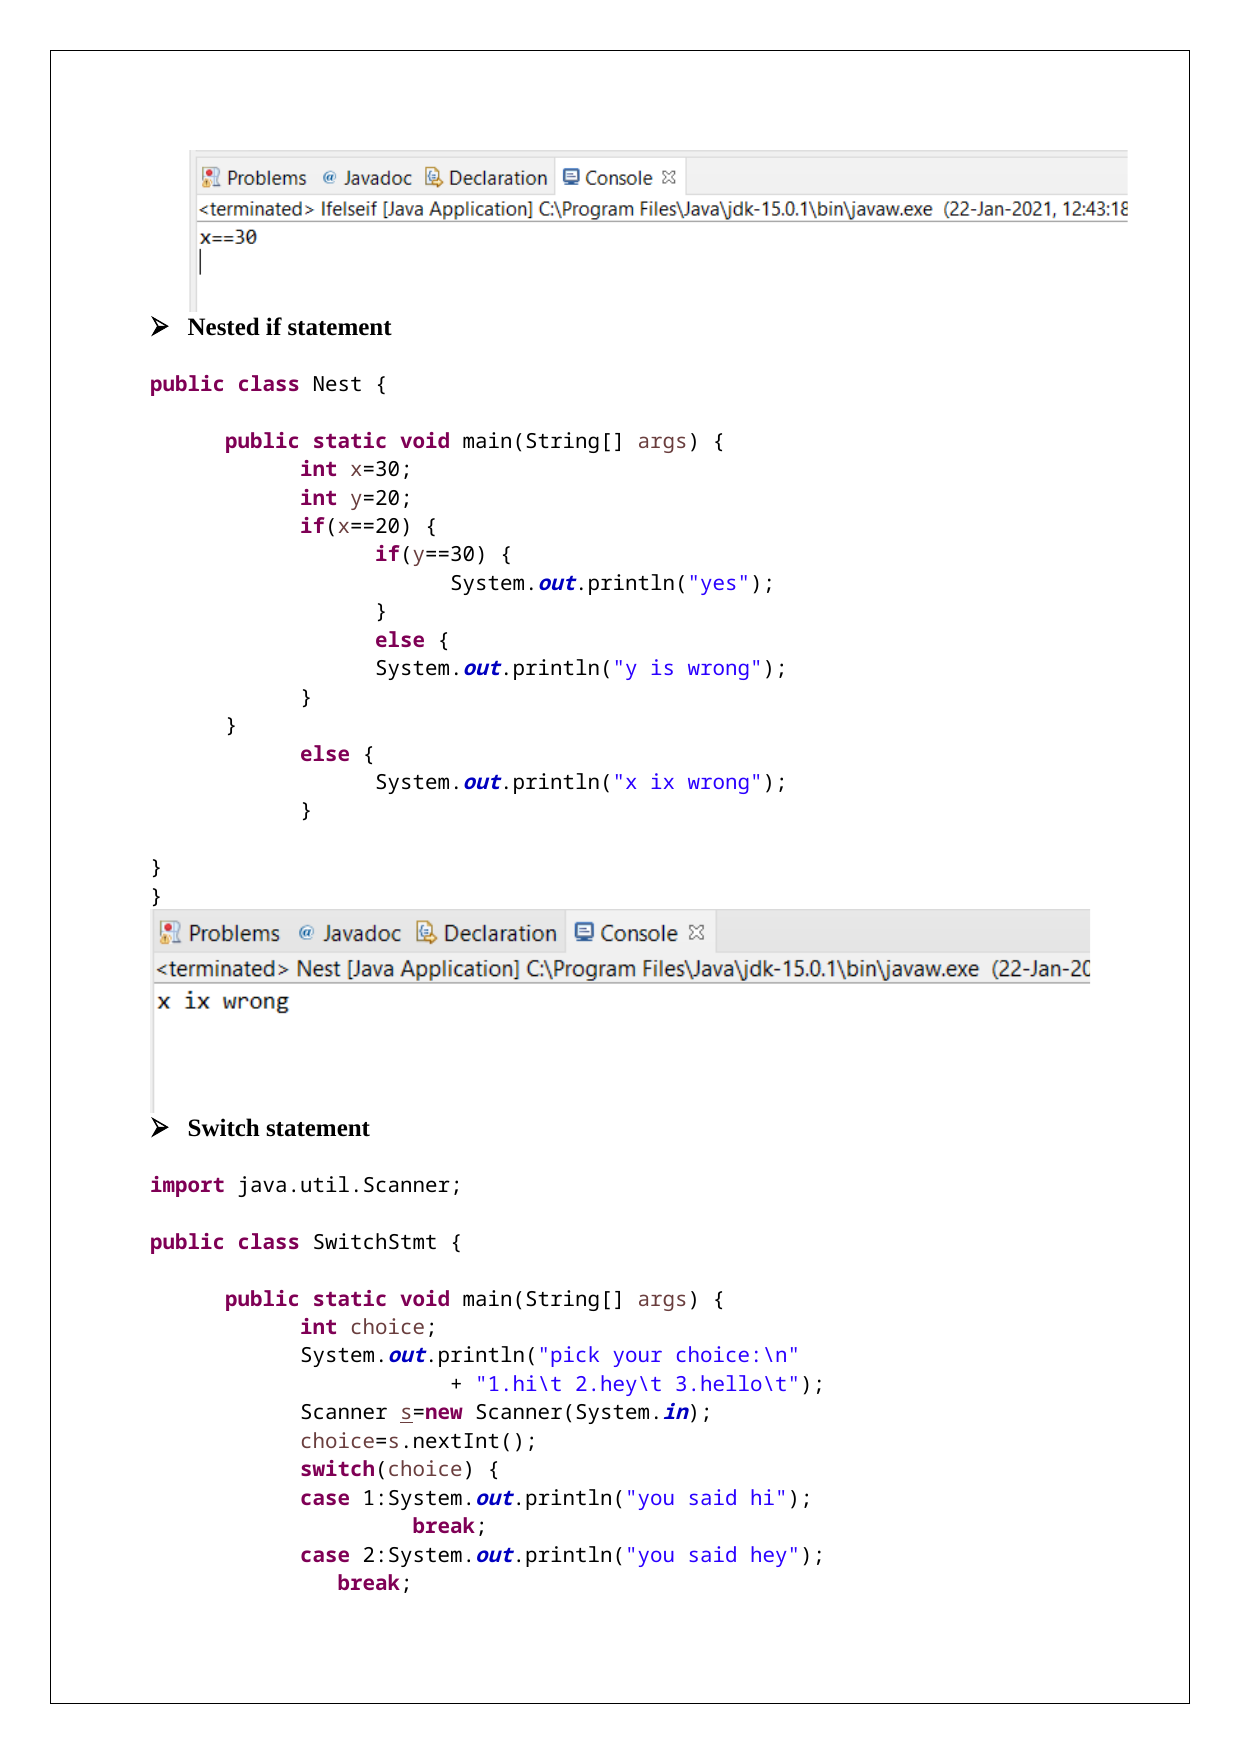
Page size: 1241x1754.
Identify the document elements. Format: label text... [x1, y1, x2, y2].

text } [150, 796, 1090, 824]
text System.out.println("pick your choice:\n" [150, 1341, 1090, 1369]
text int choice; [150, 1312, 1090, 1341]
text public class SwitchStmt { [150, 1227, 1090, 1255]
text public class Nest { [150, 369, 1090, 397]
text choice=s.nextInt(); [150, 1426, 1090, 1454]
text } [150, 710, 1090, 739]
text public static void main(String[] args) { [150, 426, 1090, 454]
list Nested if statement [150, 312, 1090, 341]
text int x=30; [150, 454, 1090, 483]
list Switch statement [150, 1113, 1090, 1142]
text Scanner s=new Scanner(System.in); [150, 1397, 1090, 1426]
text public static void main(String[] args) { [150, 1284, 1090, 1312]
text System.out.println("x ix wrong"); [150, 767, 1090, 796]
text if(x==20) { [150, 511, 1090, 539]
text else { [150, 739, 1090, 767]
text break; [150, 1568, 1090, 1597]
text System.out.println("yes"); [150, 568, 1090, 596]
text break; [150, 1511, 1090, 1540]
text case 2:System.out.println("you said hey"); [150, 1540, 1090, 1568]
text switch(choice) { [150, 1454, 1090, 1483]
text int y=20; [150, 483, 1090, 511]
text } [150, 682, 1090, 710]
picture [150, 909, 1091, 1113]
text } [150, 852, 1090, 881]
picture [187, 150, 1128, 312]
text } [150, 881, 1090, 909]
text if(y==30) { [150, 539, 1090, 568]
text + "1.hi\t 2.hey\t 3.hello\t"); [150, 1369, 1090, 1397]
text System.out.println("y is wrong"); [150, 653, 1090, 682]
text } [150, 596, 1090, 625]
text import java.util.Scanner; [150, 1170, 1090, 1198]
text case 1:System.out.println("you said hi"); [150, 1483, 1090, 1511]
text else { [150, 625, 1090, 653]
